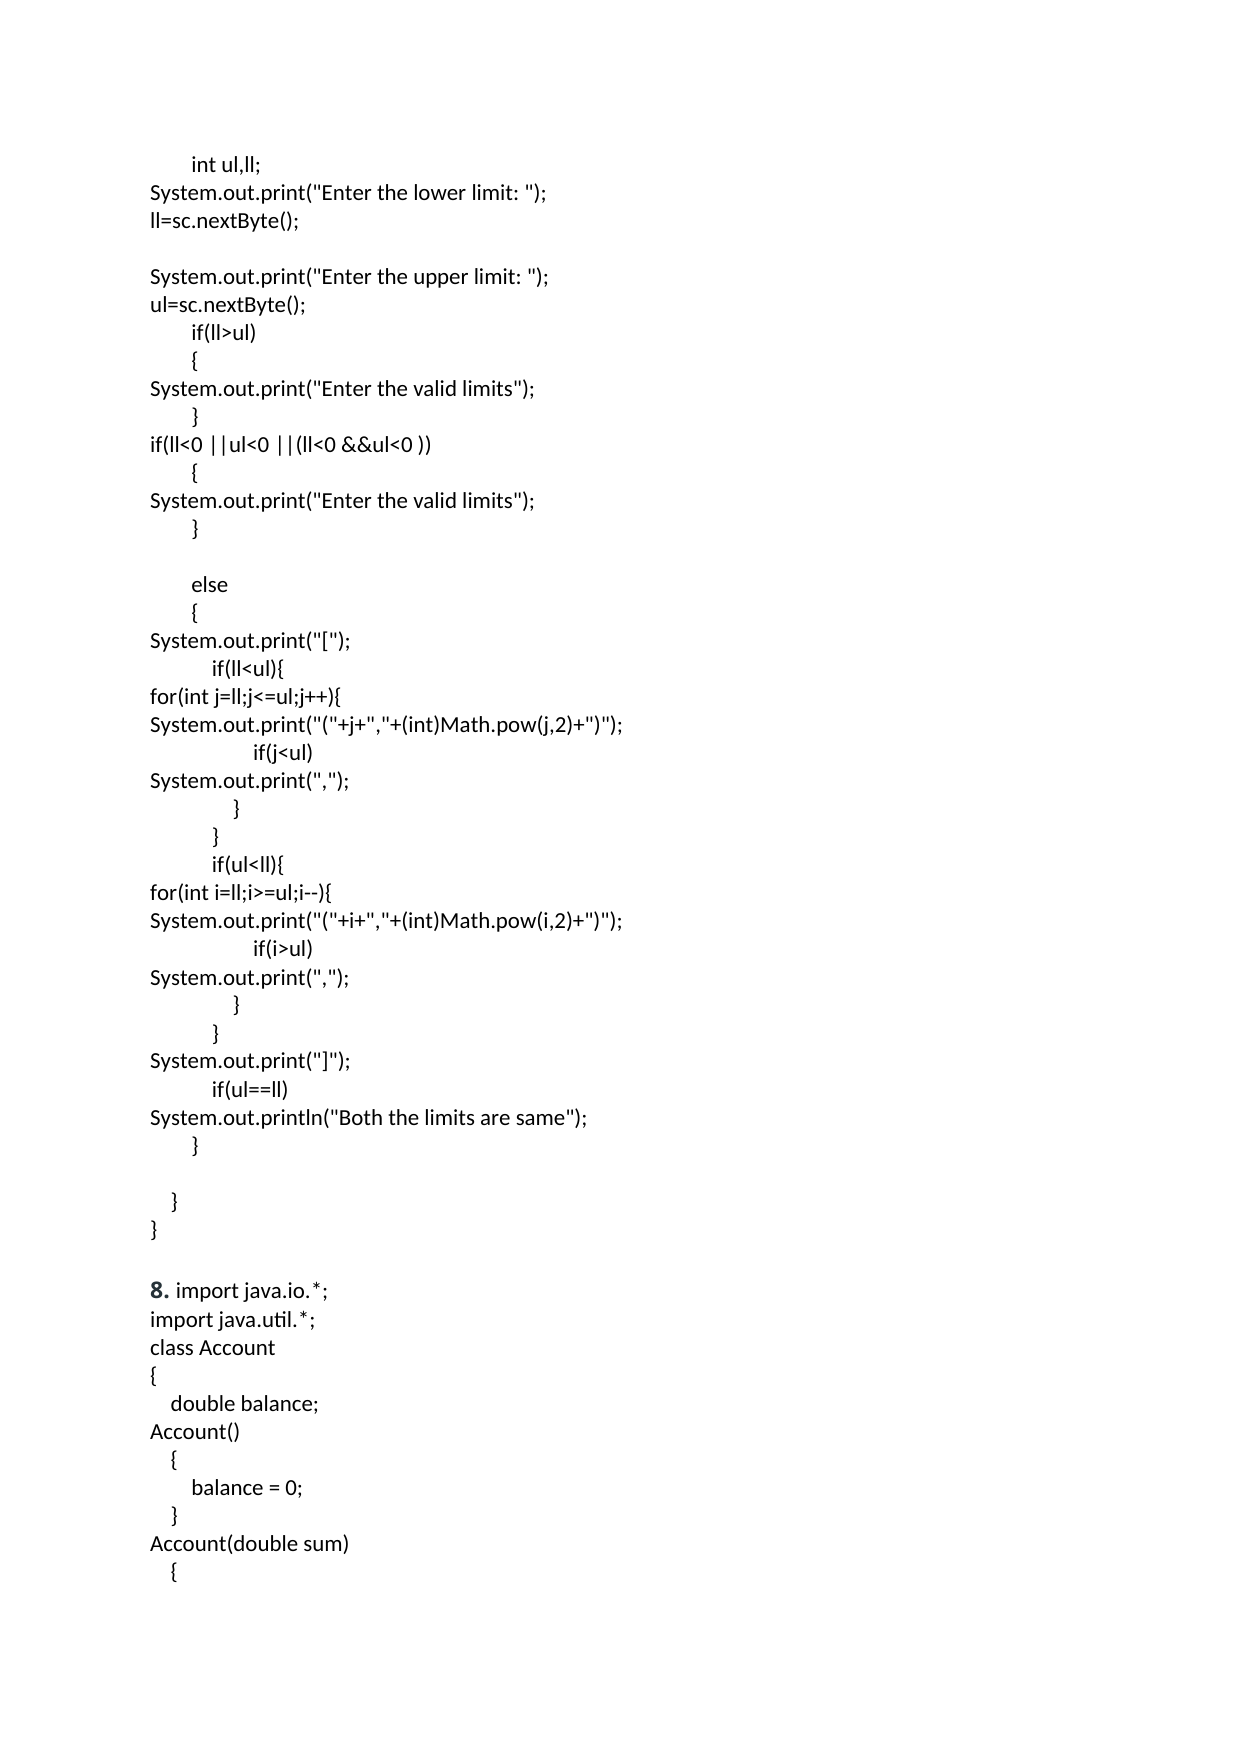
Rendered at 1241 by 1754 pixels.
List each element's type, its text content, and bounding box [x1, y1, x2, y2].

text Account() [150, 1417, 1090, 1445]
text } [150, 794, 1090, 822]
text if(ul<ll){ [150, 851, 1090, 878]
text System.out.print("Enter the lower limit: "); [150, 178, 1090, 206]
text for(int i=ll;i>=ul;i--){ [150, 878, 1090, 907]
text { [150, 1361, 1090, 1389]
text double balance; [150, 1389, 1090, 1417]
text System.out.print(","); [150, 766, 1090, 794]
text { [150, 1557, 1090, 1586]
text { [150, 598, 1090, 626]
text if(ll<ul){ [150, 654, 1090, 682]
text import java.util.*; [150, 1305, 1090, 1333]
text System.out.print("("+i+","+(int)Math.pow(i,2)+")"); [150, 907, 1090, 934]
text } [150, 1501, 1090, 1529]
text for(int j=ll;j<=ul;j++){ [150, 682, 1090, 710]
text System.out.print("("+j+","+(int)Math.pow(j,2)+")"); [150, 710, 1090, 738]
text int ul,ll; [150, 150, 1090, 178]
text ll=sc.nextByte(); [150, 206, 1090, 234]
text System.out.print("]"); [150, 1047, 1090, 1075]
text Account(double sum) [150, 1529, 1090, 1557]
text if(j<ul) [150, 738, 1090, 766]
text class Account [150, 1333, 1090, 1361]
text System.out.print("Enter the valid limits"); [150, 486, 1090, 514]
text else [150, 570, 1090, 598]
text { [150, 346, 1090, 374]
text } [150, 1131, 1090, 1159]
text System.out.print(","); [150, 963, 1090, 991]
text } [150, 1019, 1090, 1047]
text if(ll>ul) [150, 318, 1090, 346]
text System.out.print("Enter the upper limit: "); [150, 262, 1090, 290]
text if(i>ul) [150, 934, 1090, 963]
text { [150, 458, 1090, 486]
text balance = 0; [150, 1473, 1090, 1501]
text if(ll<0 ||ul<0 ||(ll<0 &&ul<0 )) [150, 430, 1090, 458]
text 8. import java.io.*; [150, 1274, 1090, 1305]
text } [150, 514, 1090, 542]
text } [150, 991, 1090, 1019]
text } [150, 822, 1090, 851]
text System.out.println("Both the limits are same"); [150, 1103, 1090, 1131]
text } [150, 402, 1090, 430]
text System.out.print("Enter the valid limits"); [150, 374, 1090, 402]
text } [150, 1215, 1090, 1243]
text ul=sc.nextByte(); [150, 290, 1090, 318]
text } [150, 1187, 1090, 1215]
text { [150, 1445, 1090, 1473]
text if(ul==ll) [150, 1075, 1090, 1103]
text System.out.print("["); [150, 626, 1090, 654]
